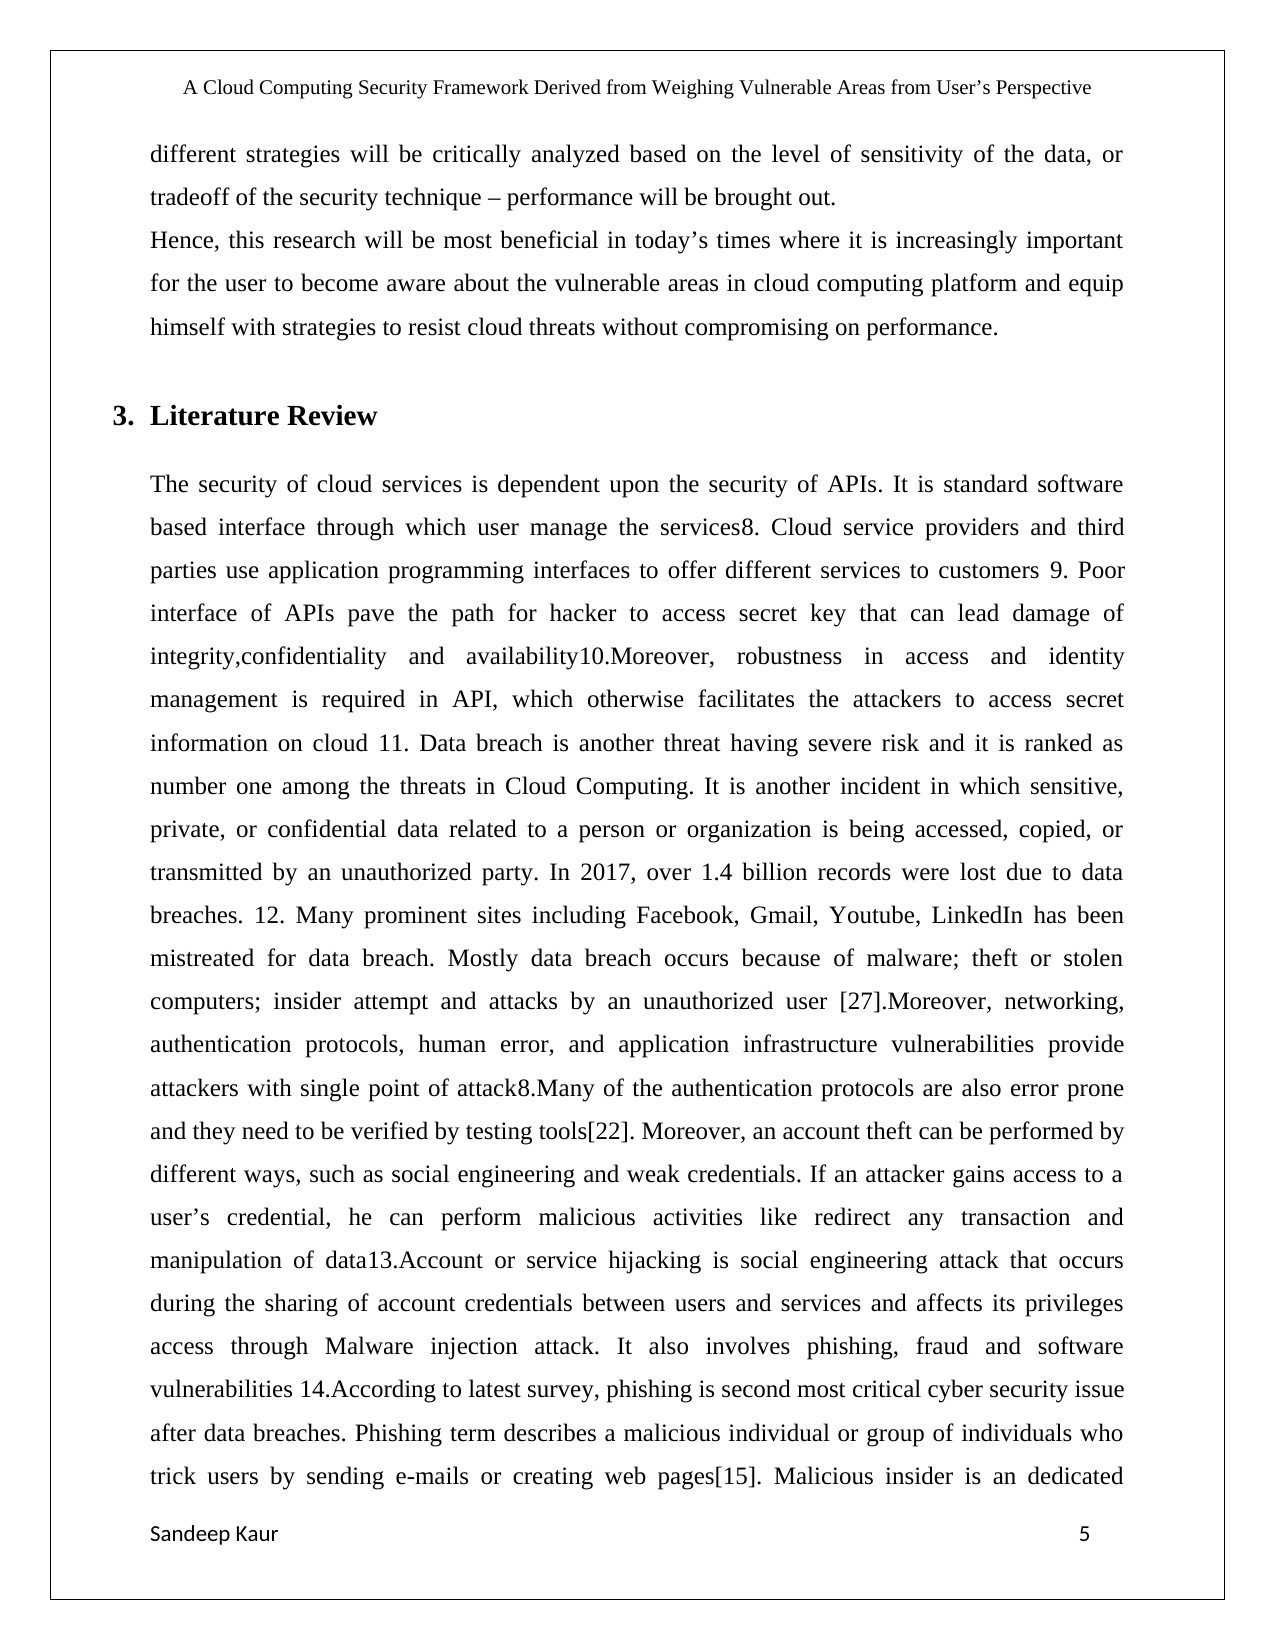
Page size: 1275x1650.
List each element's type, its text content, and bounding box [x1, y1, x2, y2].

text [150, 469, 1125, 1489]
list Literature Review [112, 398, 1125, 431]
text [150, 139, 1125, 211]
text Hence, this research will be most beneficial in today’s times where it is increasingly important for the user to become aware about the vulnerable areas in cloud computing platform and equip himself with strategies to resist cloud threats without compromising on performance. [150, 225, 1125, 340]
